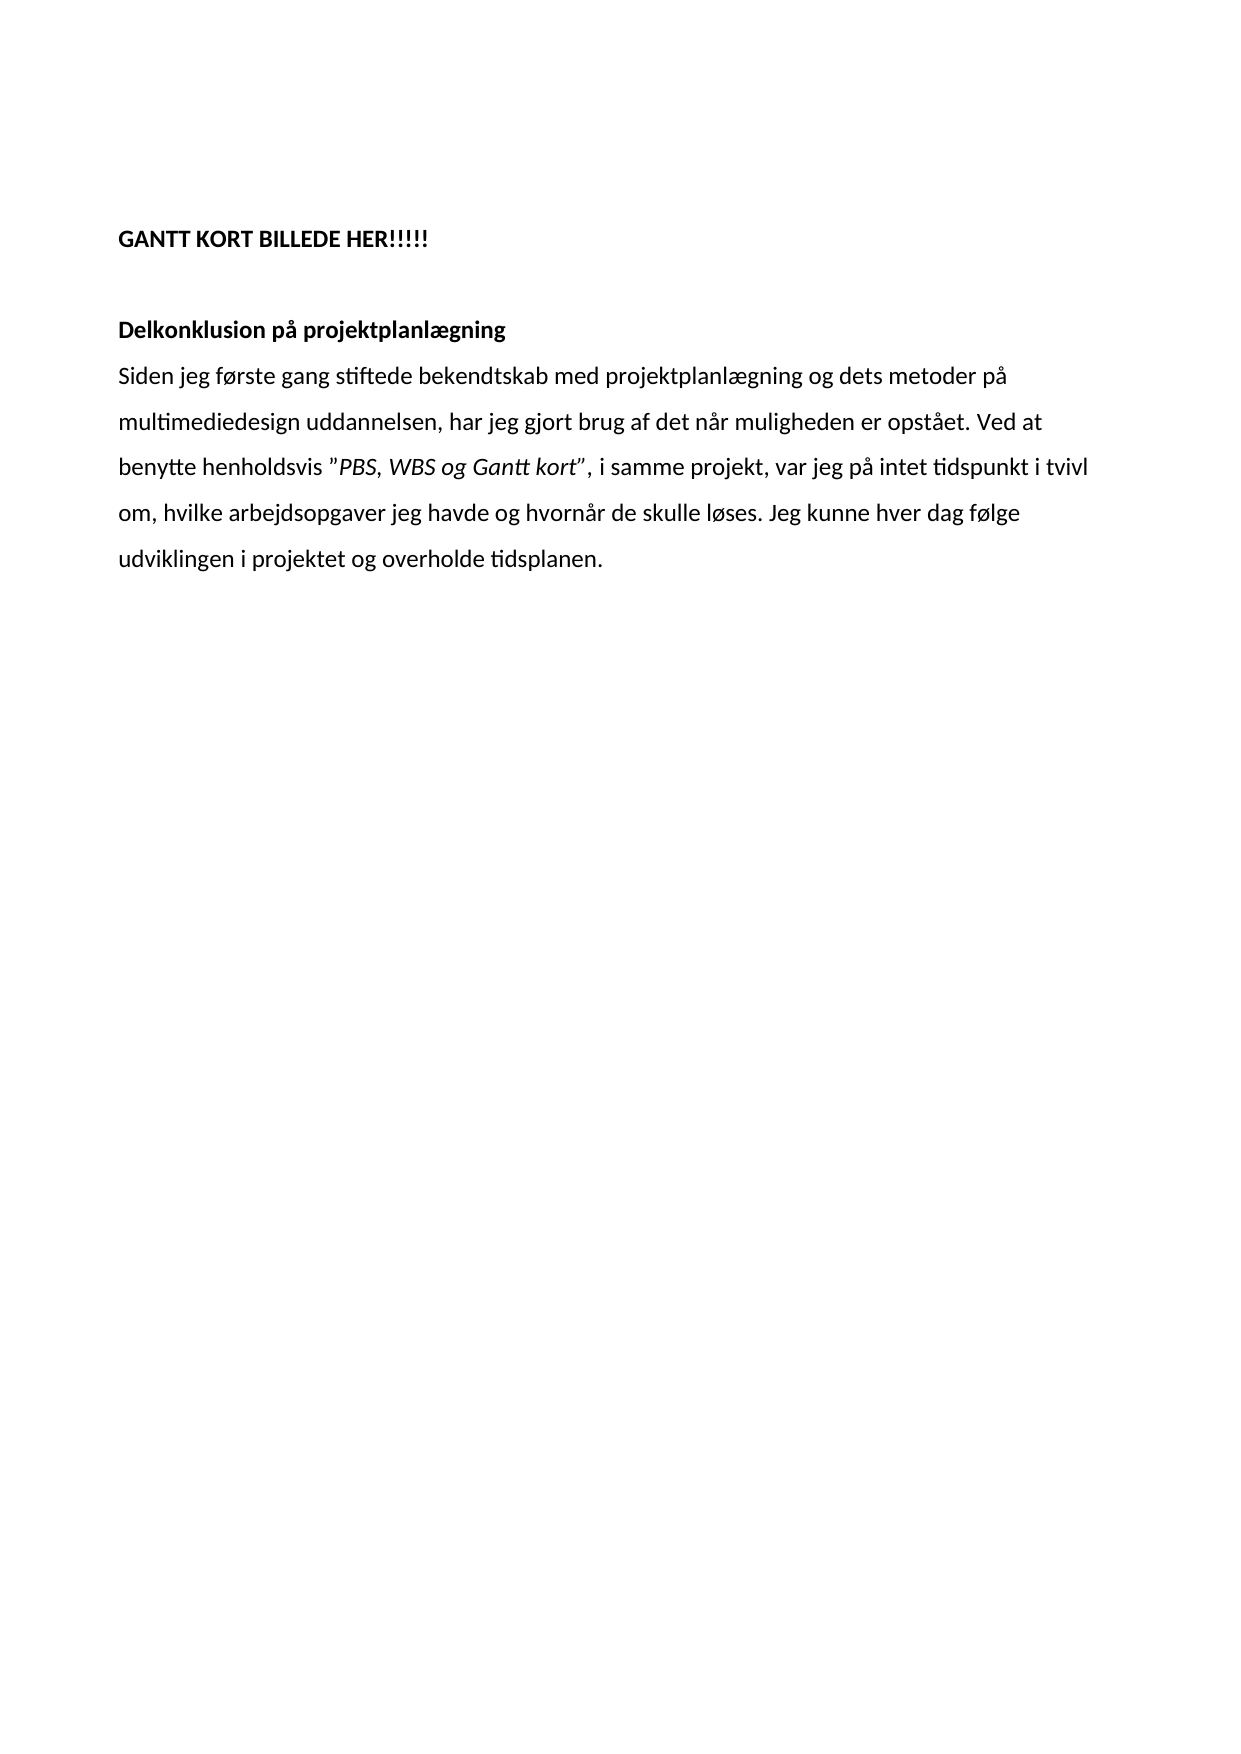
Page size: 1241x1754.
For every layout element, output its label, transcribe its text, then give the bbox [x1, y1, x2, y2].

text GANTT KORT BILLEDE HER!!!!! [118, 223, 1122, 253]
text Siden jeg første gang stiftede bekendtskab med projektplanlægning og dets metoder på multimediedesign uddannelsen, har jeg gjort brug af det når muligheden er opstået. Ved at benytte henholdsvis ”PBS, WBS og Gantt kort”, i samme projekt, var jeg på intet tidspunkt i tvivl om, hvilke arbejdsopgaver jeg havde og hvornår de skulle løses. Jeg kunne hver dag følge udviklingen i projektet og overholde tidsplanen. [118, 360, 1122, 573]
text Delkonklusion på projektplanlægning [118, 314, 1122, 345]
